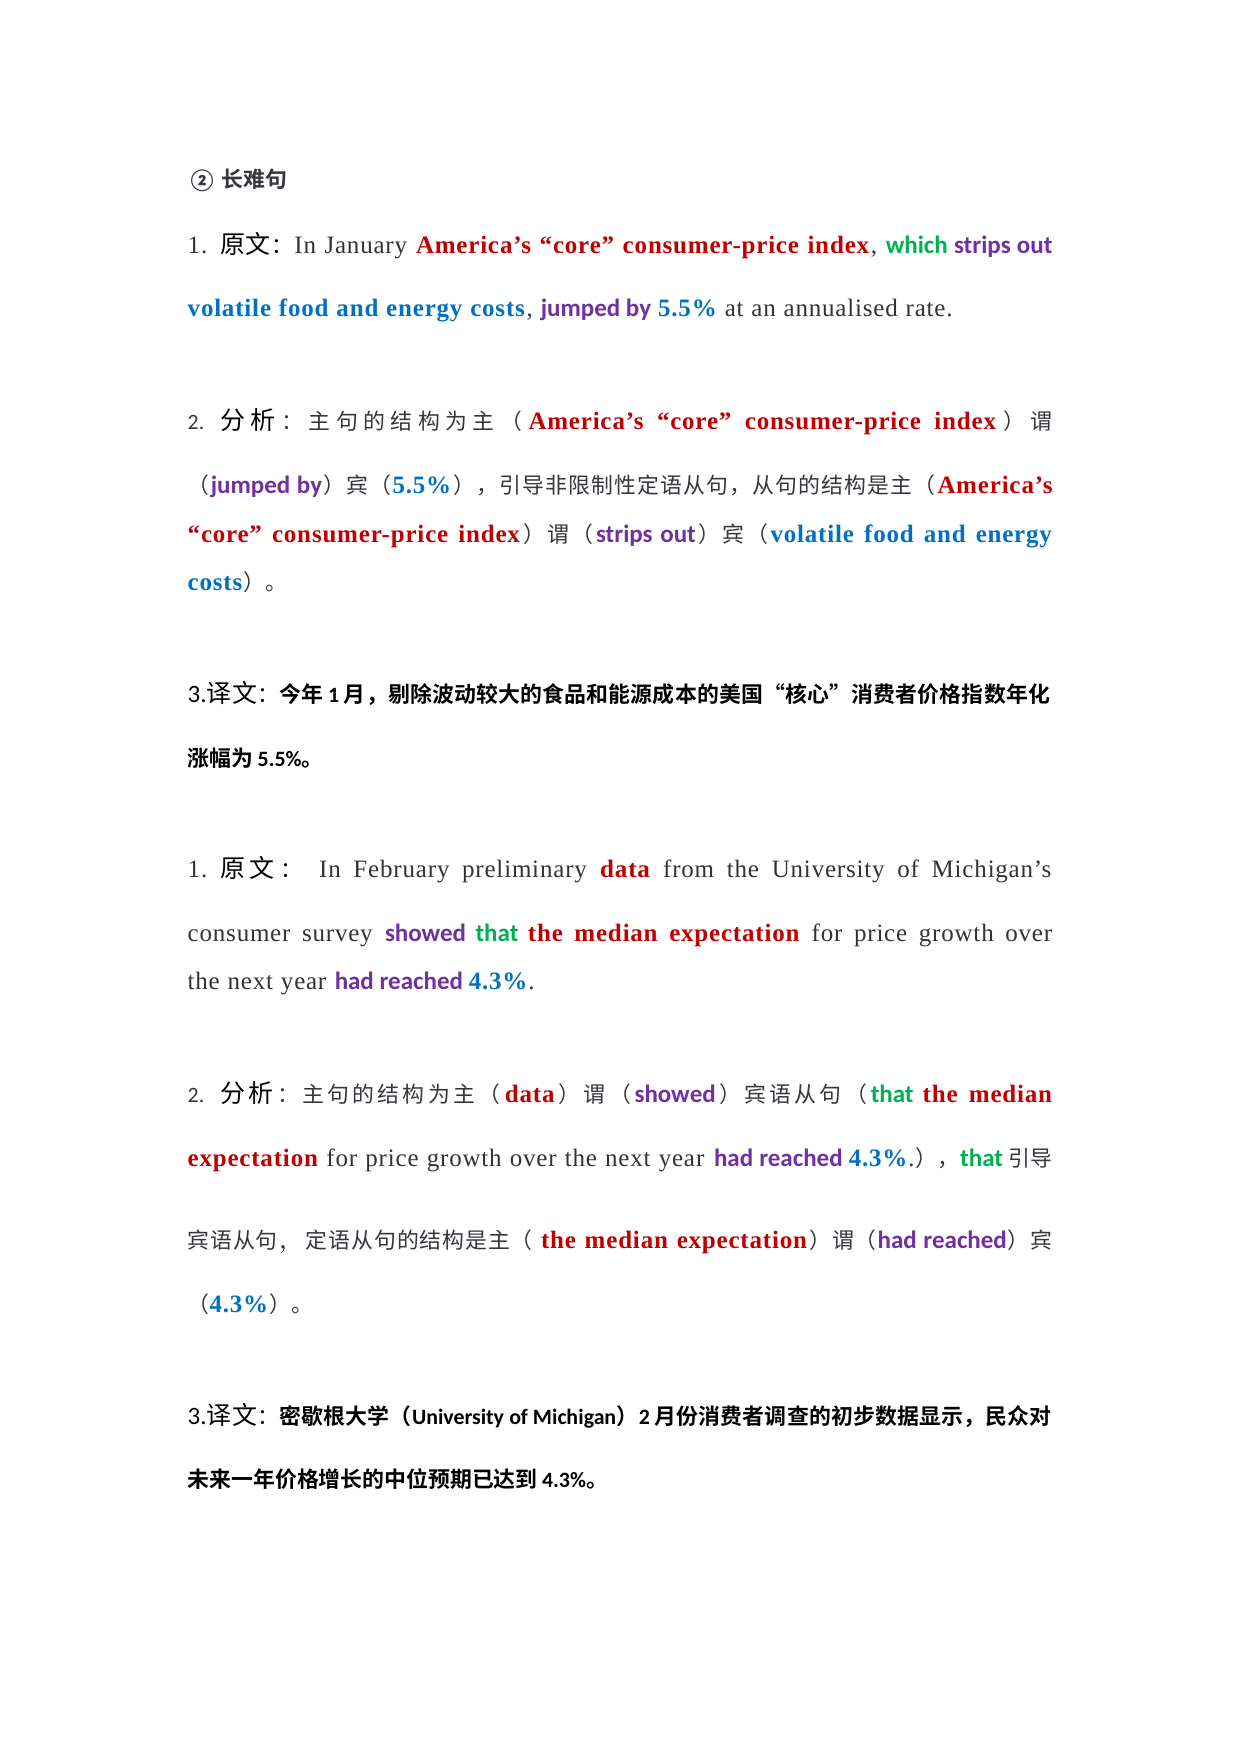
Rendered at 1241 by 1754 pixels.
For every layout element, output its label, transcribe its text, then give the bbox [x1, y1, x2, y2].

list 分析：主句的结构为主（data）谓（showed）宾语从句（that the median expectation for price growth over the next year had reached 4.3%.），that引导宾语从句，定语从句的结构是主（ the median expectation）谓（had reached）宾（4.3%）。 [187, 1059, 1053, 1319]
list 原文： In February preliminary data from the University of Michigan’s consumer survey showed that the median expectation for price growth over the next year had reached 4.3%. [187, 834, 1053, 997]
text 3.译文：密歇根大学（University of Michigan）2月份消费者调查的初步数据显示，民众对未来一年价格增长的中位预期已达到4.3%。 [187, 1381, 1053, 1494]
text ②长难句 [187, 162, 1053, 194]
list 分析：主句的结构为主（America’s “core” consumer-price index）谓（jumped by）宾（5.5%），引导非限制性定语从句，从句的结构是主（America’s “core” consumer-price index）谓（strips out）宾（volatile food and energy costs）。 [187, 386, 1053, 597]
text 3.译文：今年1月，剔除波动较大的食品和能源成本的美国“核心”消费者价格指数年化涨幅为5.5%。 [187, 659, 1053, 773]
list 原文：In January America’s “core” consumer-price index, which strips out volatile food and energy costs, jumped by 5.5% at an annualised rate. [187, 210, 1053, 324]
